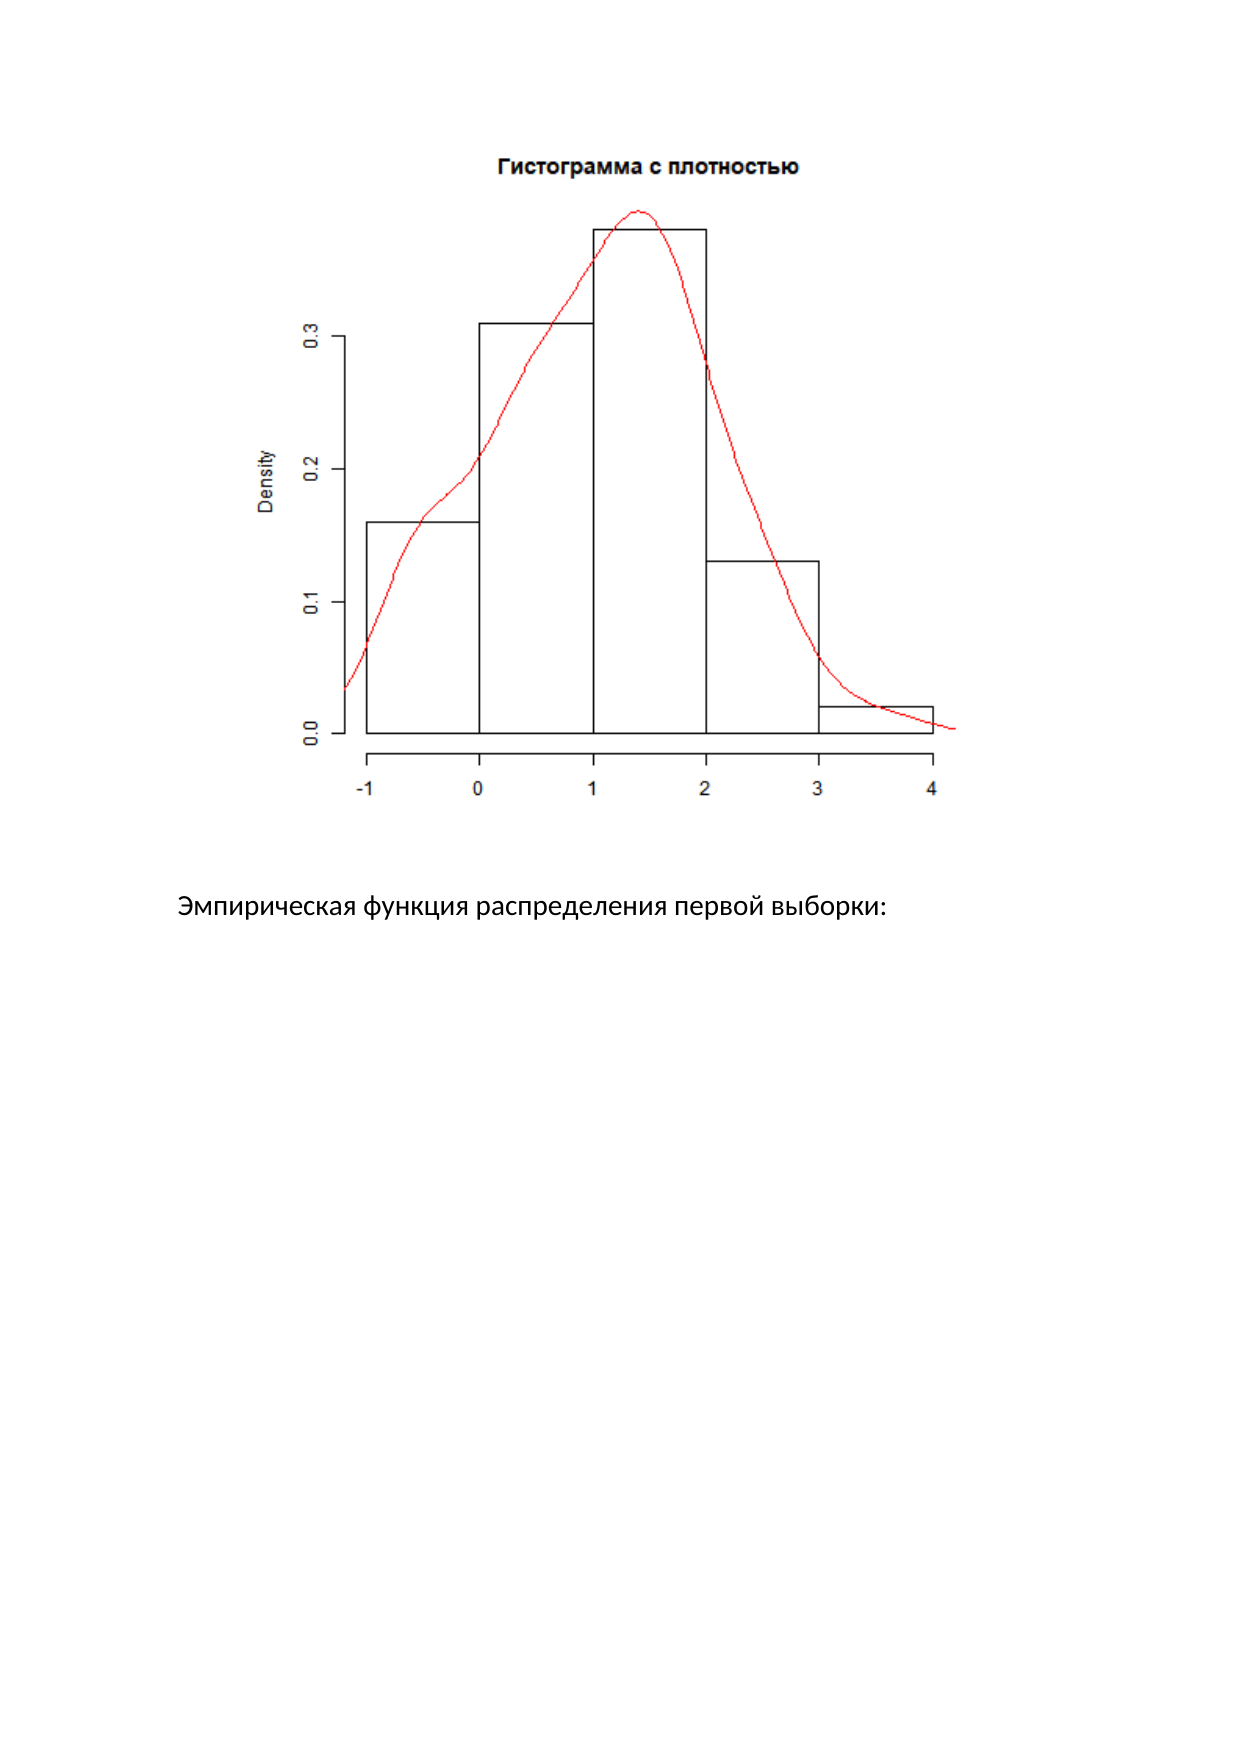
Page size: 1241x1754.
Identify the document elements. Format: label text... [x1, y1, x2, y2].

text Эмпирическая функция распределения первой выборки: [177, 887, 1152, 923]
picture [252, 118, 1003, 869]
